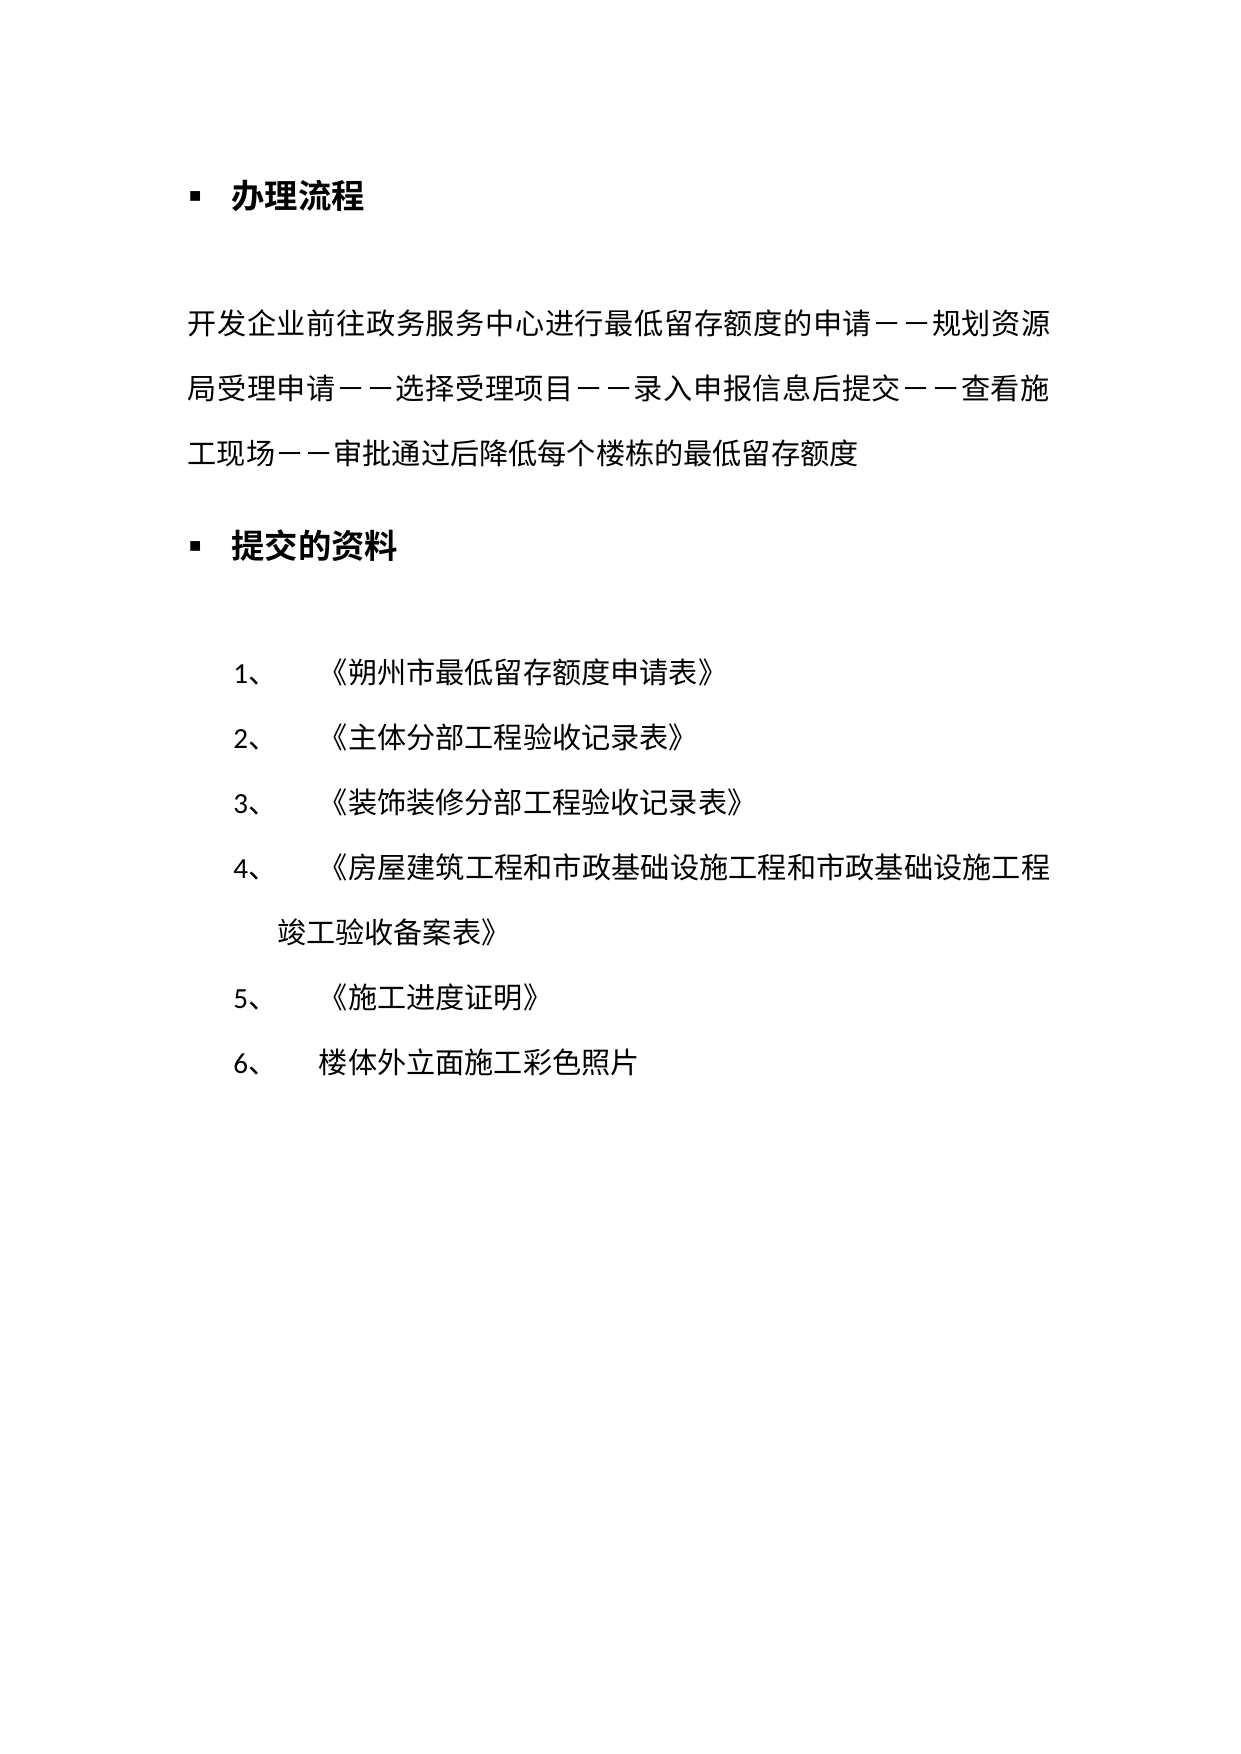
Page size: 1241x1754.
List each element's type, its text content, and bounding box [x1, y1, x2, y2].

subtitle 办理流程 [187, 162, 1053, 227]
list 《主体分部工程验收记录表》 [233, 703, 1053, 768]
list 《房屋建筑工程和市政基础设施工程和市政基础设施工程竣工验收备案表》 [233, 833, 1053, 963]
list 《施工进度证明》 [233, 963, 1053, 1028]
text 开发企业前往政务服务中心进行最低留存额度的申请－－规划资源局受理申请－－选择受理项目－－录入申报信息后提交－－查看施工现场－－审批通过后降低每个楼栋的最低留存额度 [187, 289, 1053, 484]
list 楼体外立面施工彩色照片 [233, 1028, 1053, 1093]
subtitle 提交的资料 [187, 511, 1053, 576]
list 《装饰装修分部工程验收记录表》 [233, 768, 1053, 833]
list 《朔州市最低留存额度申请表》 [233, 638, 1053, 703]
